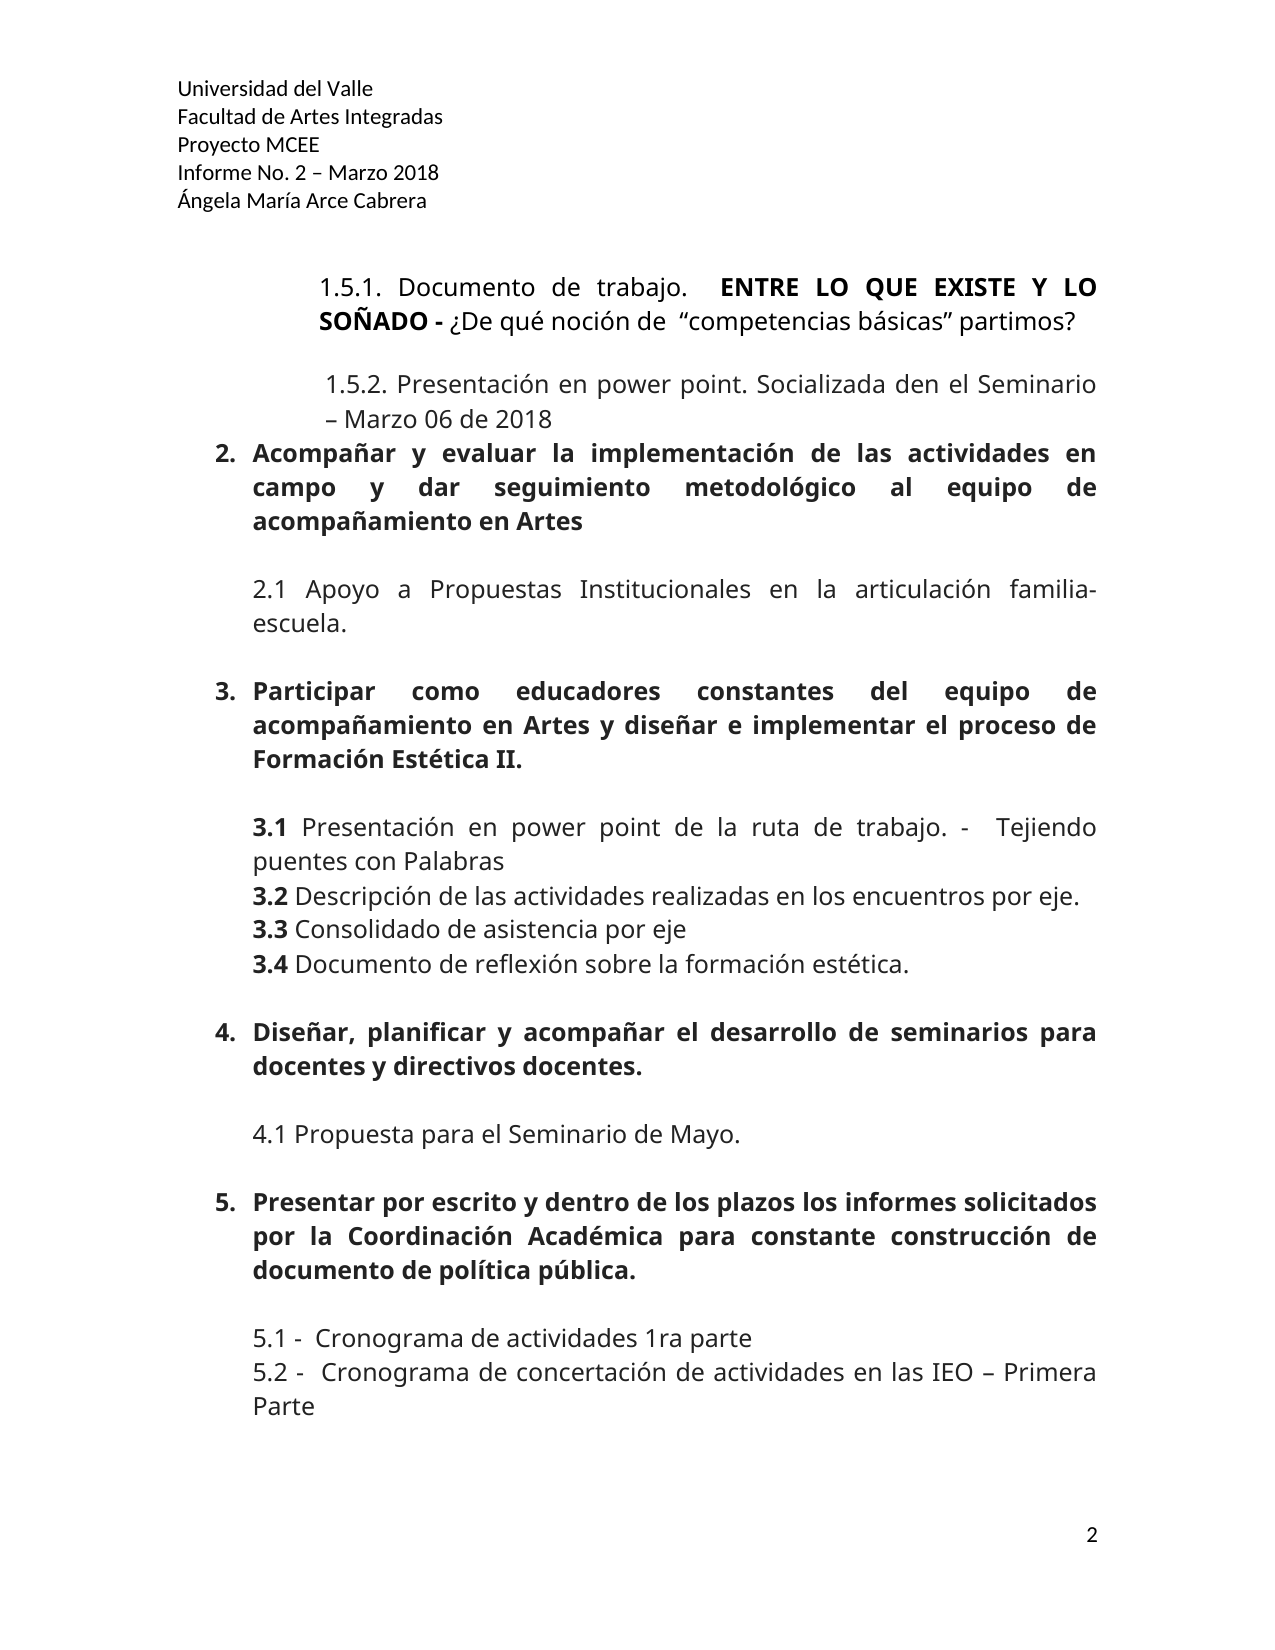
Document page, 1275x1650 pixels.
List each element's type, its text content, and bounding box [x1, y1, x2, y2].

list 3.2 Descripción de las actividades realizadas en los encuentros por eje. [252, 878, 1098, 912]
list 5.1 - Cronograma de actividades 1ra parte [252, 1321, 1098, 1355]
list 3.4 Documento de reflexión sobre la formación estética. [252, 946, 1098, 980]
list Diseñar, planificar y acompañar el desarrollo de seminarios para docentes y directivos docentes. [215, 1014, 1098, 1082]
list Presentar por escrito y dentro de los plazos los informes solicitados por la Coordinación Académica para constante construcción de documento de política pública. [215, 1185, 1098, 1287]
list 3.1 Presentación en power point de la ruta de trabajo. - Tejiendo puentes con Palabras [252, 810, 1098, 878]
list 1.5.2. Presentación en power point. Socializada den el Seminario – Marzo 06 de 2018 [325, 367, 1098, 435]
list Participar como educadores constantes del equipo de acompañamiento en Artes y diseñar e implementar el proceso de Formación Estética II. [215, 674, 1098, 776]
list 5.2 - Cronograma de concertación de actividades en las IEO – Primera Parte [252, 1355, 1098, 1423]
list 2.1 Apoyo a Propuestas Institucionales en la articulación familia-escuela. [252, 572, 1098, 640]
list 4.1 Propuesta para el Seminario de Mayo. [252, 1117, 1098, 1151]
text 1.5.1. Documento de trabajo. ENTRE LO QUE EXISTE Y LO SOÑADO - ¿De qué noción de “competencias básicas” partimos? [319, 270, 1098, 338]
list Acompañar y evaluar la implementación de las actividades en campo y dar seguimiento metodológico al equipo de acompañamiento en Artes [215, 435, 1098, 537]
list 3.3 Consolidado de asistencia por eje [252, 912, 1098, 946]
